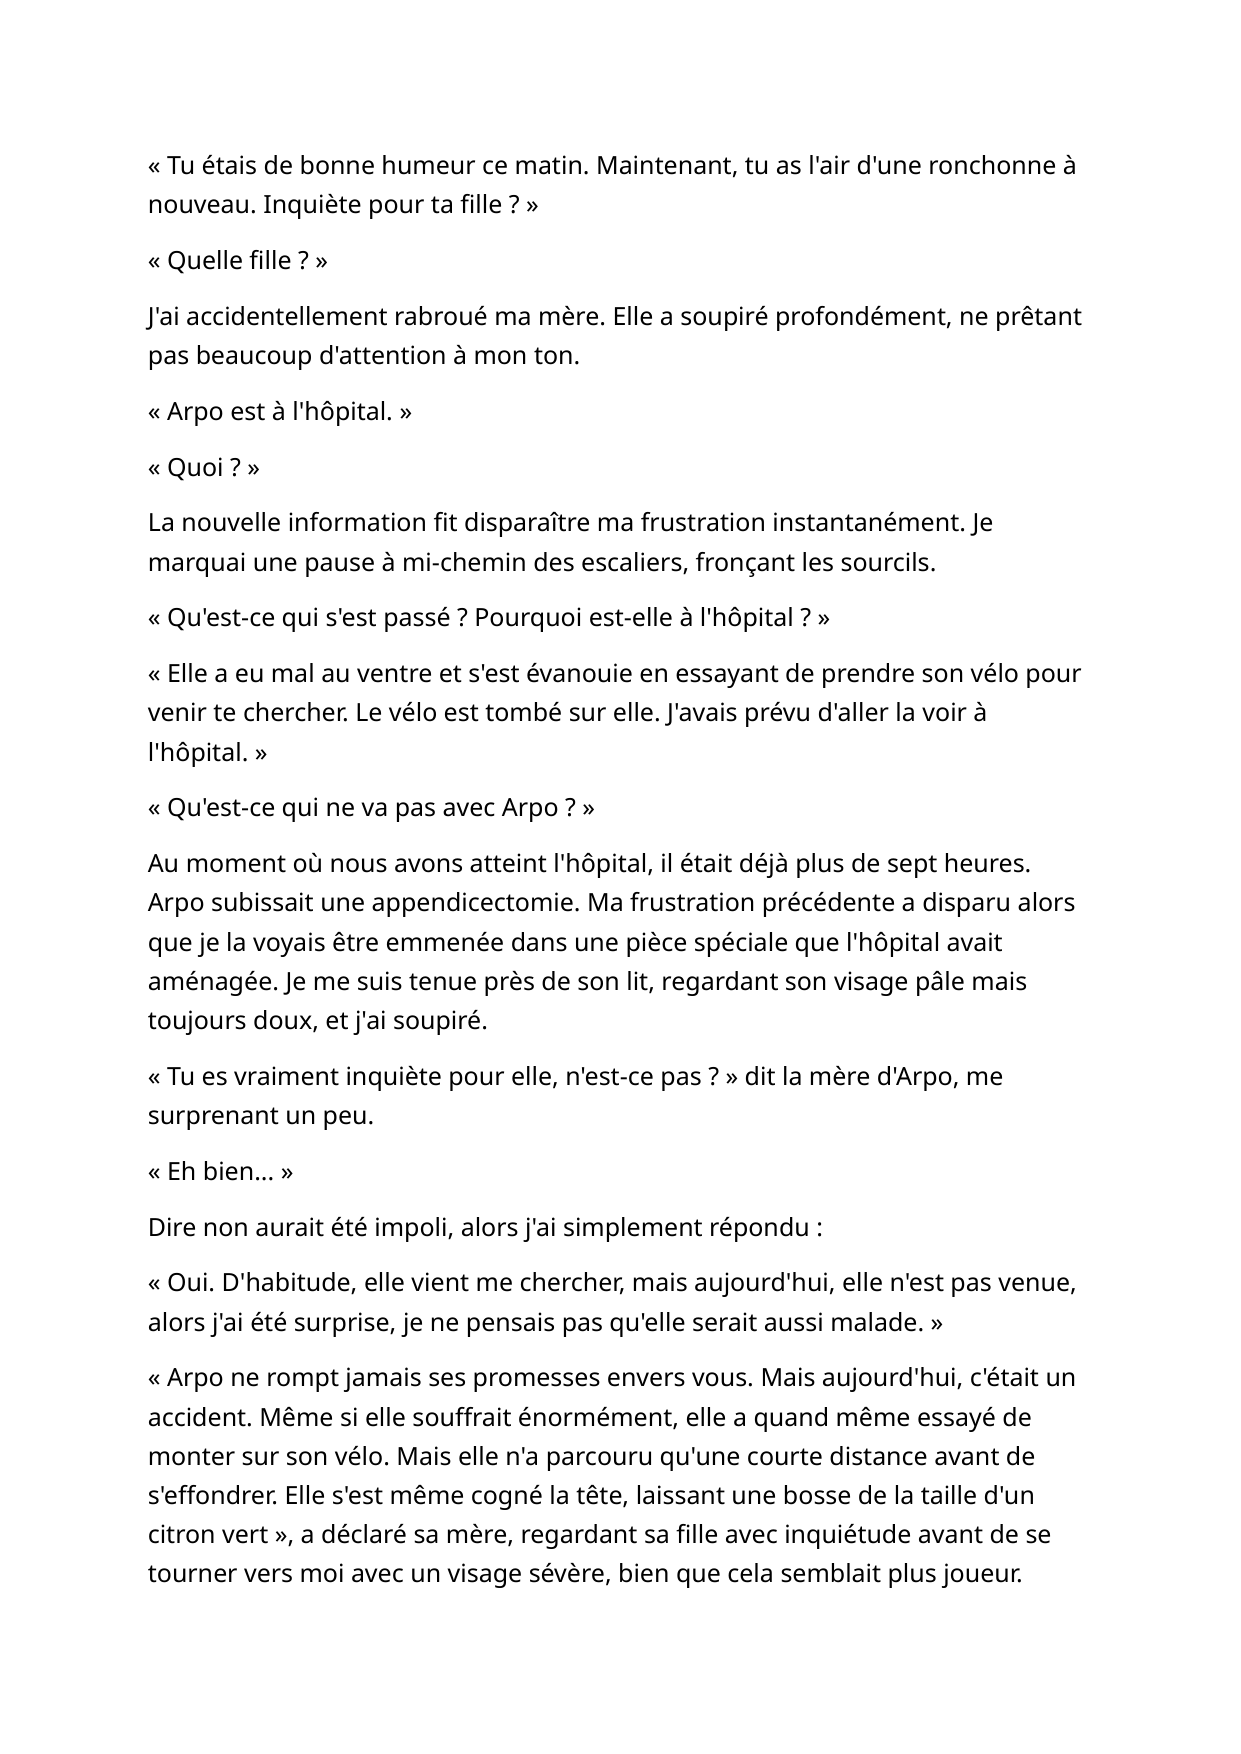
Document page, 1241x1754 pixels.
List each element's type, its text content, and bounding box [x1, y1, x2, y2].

text « Elle a eu mal au ventre et s'est évanouie en essayant de prendre son vélo pour venir te chercher. Le vélo est tombé sur elle. J'avais prévu d'aller la voir à l'hôpital. » [148, 656, 1093, 768]
text « Quelle fille ? » [148, 243, 1093, 277]
text Dire non aurait été impoli, alors j'ai simplement répondu : [148, 1209, 1093, 1243]
text « Tu étais de bonne humeur ce matin. Maintenant, tu as l'air d'une ronchonne à nouveau. Inquiète pour ta fille ? » [148, 148, 1093, 221]
text « Qu'est-ce qui ne va pas avec Arpo ? » [148, 790, 1093, 824]
text « Arpo ne rompt jamais ses promesses envers vous. Mais aujourd'hui, c'était un accident. Même si elle souffrait énormément, elle a quand même essayé de monter sur son vélo. Mais elle n'a parcouru qu'une courte distance avant de s'effondrer. Elle s'est même cogné la tête, laissant une bosse de la taille d'un citron vert », a déclaré sa mère, regardant sa fille avec inquiétude avant de se tourner vers moi avec un visage sévère, bien que cela semblait plus joueur. [148, 1360, 1093, 1590]
text « Oui. D'habitude, elle vient me chercher, mais aujourd'hui, elle n'est pas venue, alors j'ai été surprise, je ne pensais pas qu'elle serait aussi malade. » [148, 1265, 1093, 1338]
text « Arpo est à l'hôpital. » [148, 393, 1093, 427]
text « Quoi ? » [148, 449, 1093, 483]
text « Eh bien... » [148, 1153, 1093, 1187]
text J'ai accidentellement rabroué ma mère. Elle a soupiré profondément, ne prêtant pas beaucoup d'attention à mon ton. [148, 298, 1093, 372]
text Au moment où nous avons atteint l'hôpital, il était déjà plus de sept heures. Arpo subissait une appendicectomie. Ma frustration précédente a disparu alors que je la voyais être emmenée dans une pièce spéciale que l'hôpital avait aménagée. Je me suis tenue près de son lit, regardant son visage pâle mais toujours doux, et j'ai soupiré. [148, 846, 1093, 1037]
text « Qu'est-ce qui s'est passé ? Pourquoi est-elle à l'hôpital ? » [148, 600, 1093, 634]
text « Tu es vraiment inquiète pour elle, n'est-ce pas ? » dit la mère d'Arpo, me surprenant un peu. [148, 1058, 1093, 1132]
text La nouvelle information fit disparaître ma frustration instantanément. Je marquai une pause à mi-chemin des escaliers, fronçant les sourcils. [148, 505, 1093, 578]
